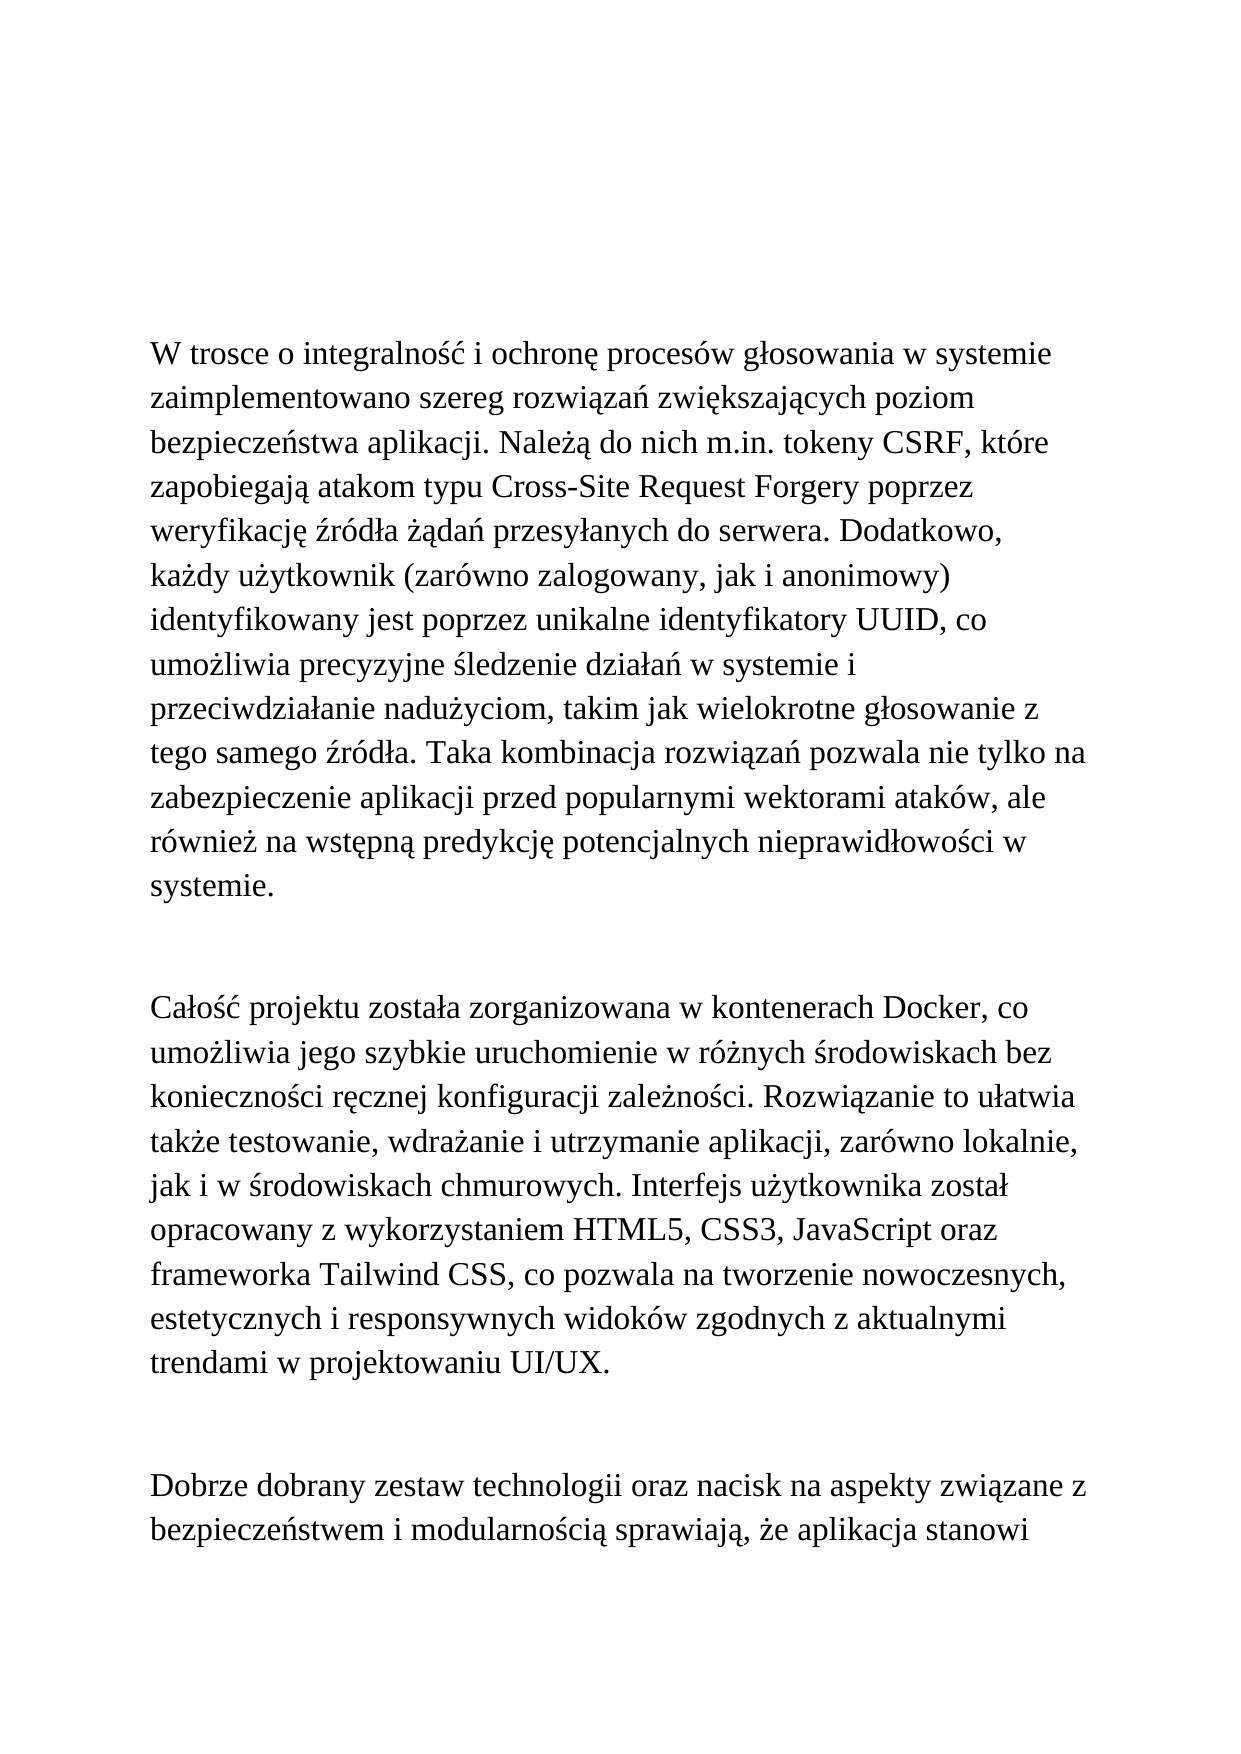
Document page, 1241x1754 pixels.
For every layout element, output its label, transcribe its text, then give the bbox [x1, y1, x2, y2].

text W trosce o integralność i ochronę procesów głosowania w systemie zaimplementowano szereg rozwiązań zwiększających poziom bezpieczeństwa aplikacji. Należą do nich m.in. tokeny CSRF, które zapobiegają atakom typu Cross-Site Request Forgery poprzez weryfikację źródła żądań przesyłanych do serwera. Dodatkowo, każdy użytkownik (zarówno zalogowany, jak i anonimowy) identyfikowany jest poprzez unikalne identyfikatory UUID, co umożliwia precyzyjne śledzenie działań w systemie i przeciwdziałanie nadużyciom, takim jak wielokrotne głosowanie z tego samego źródła. Taka kombinacja rozwiązań pozwala nie tylko na zabezpieczenie aplikacji przed popularnymi wektorami ataków, ale również na wstępną predykcję potencjalnych nieprawidłowości w systemie. [150, 333, 1090, 904]
text Całość projektu została zorganizowana w kontenerach Docker, co umożliwia jego szybkie uruchomienie w różnych środowiskach bez konieczności ręcznej konfiguracji zależności. Rozwiązanie to ułatwia także testowanie, wdrażanie i utrzymanie aplikacji, zarówno lokalnie, jak i w środowiskach chmurowych. Interfejs użytkownika został opracowany z wykorzystaniem HTML5, CSS3, JavaScript oraz frameworka Tailwind CSS, co pozwala na tworzenie nowoczesnych, estetycznych i responsywnych widoków zgodnych z aktualnymi trendami w projektowaniu UI/UX. [150, 988, 1090, 1381]
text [150, 1465, 1090, 1547]
